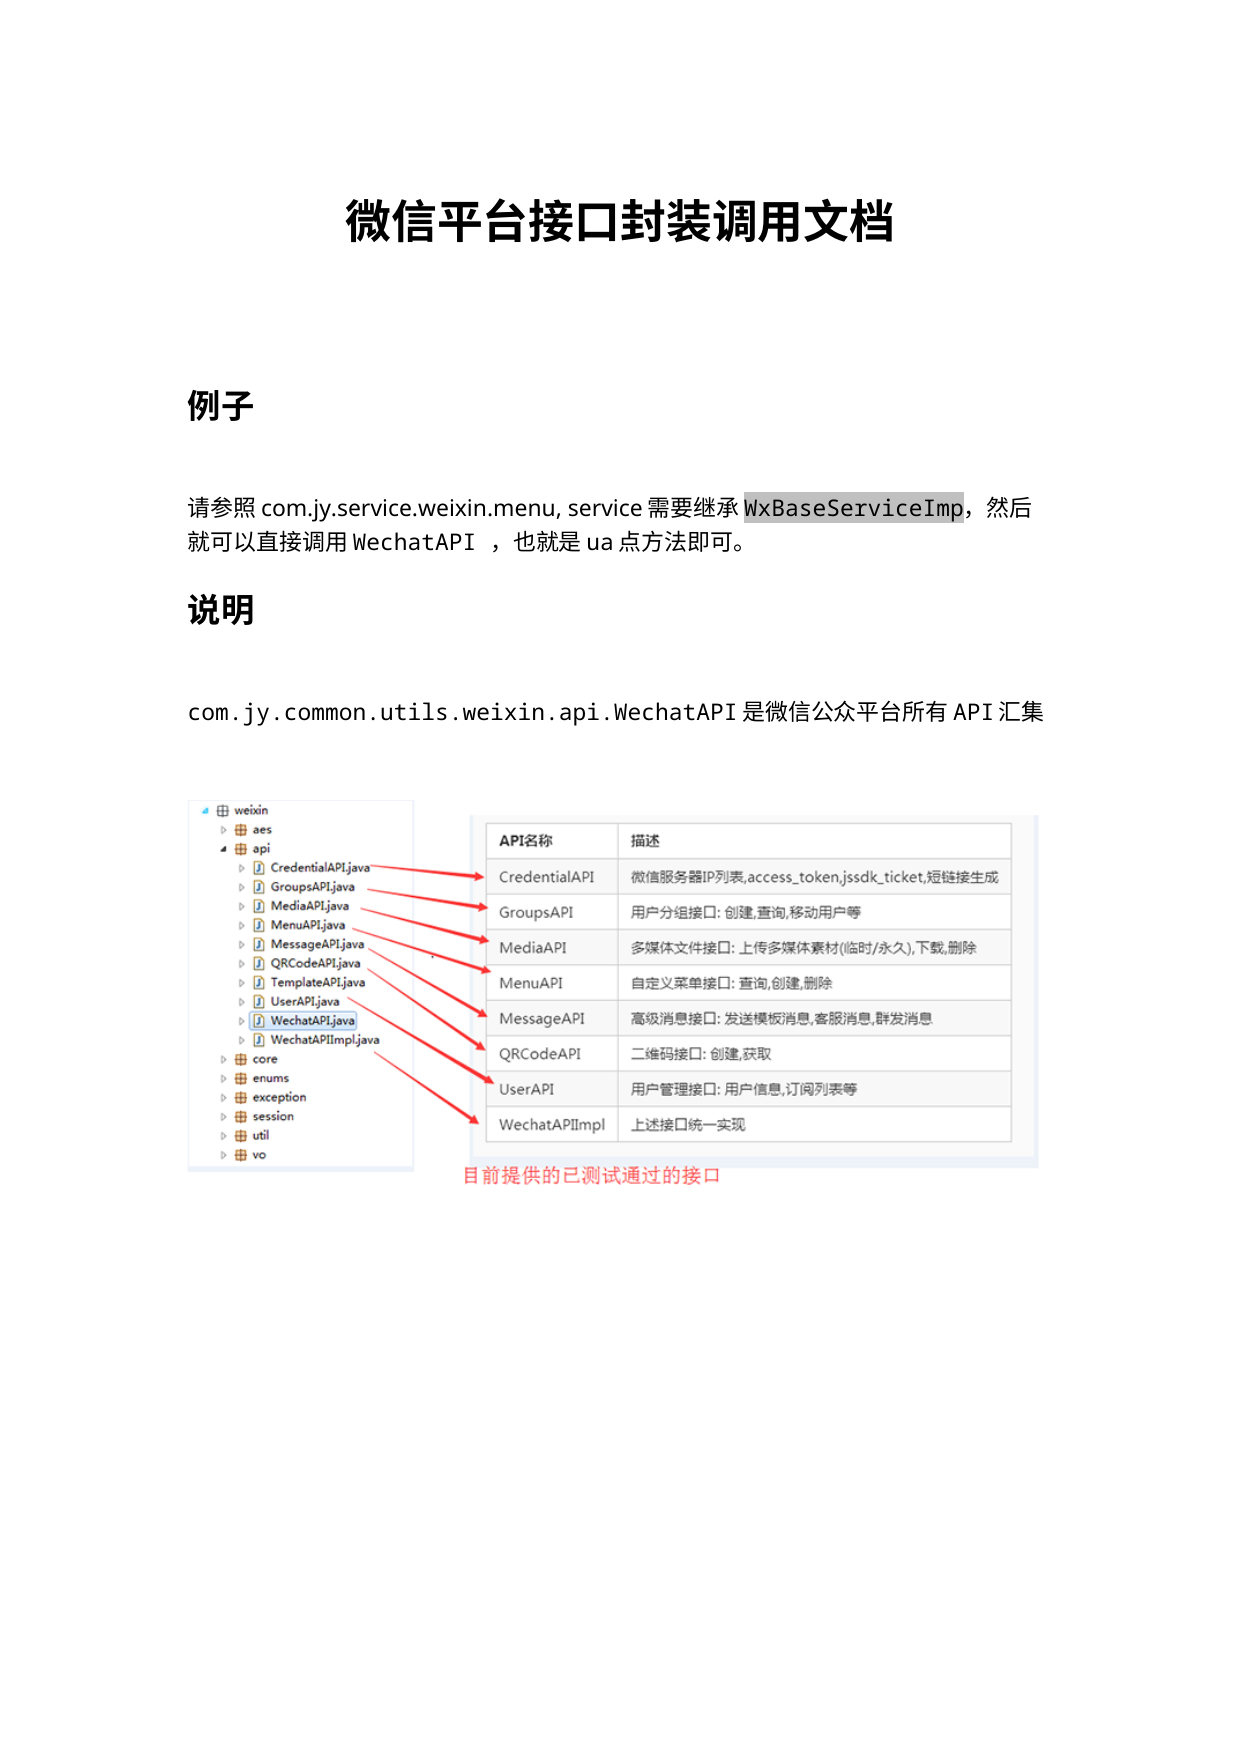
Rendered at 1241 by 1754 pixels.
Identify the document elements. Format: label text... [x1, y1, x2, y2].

subtitle 例子 [187, 380, 1053, 428]
subtitle 说明 [187, 584, 1053, 632]
text com.jy.common.utils.weixin.api.WechatAPI是微信公众平台所有API汇集 [187, 694, 1053, 728]
subtitle 微信平台接口封装调用文档 [187, 185, 1053, 252]
text 请参照com.jy.service.weixin.menu, service需要继承WxBaseServiceImp，然后就可以直接调用WechatAPI ，也就是ua点方法即可。 [187, 490, 1053, 557]
picture [187, 800, 1053, 1215]
